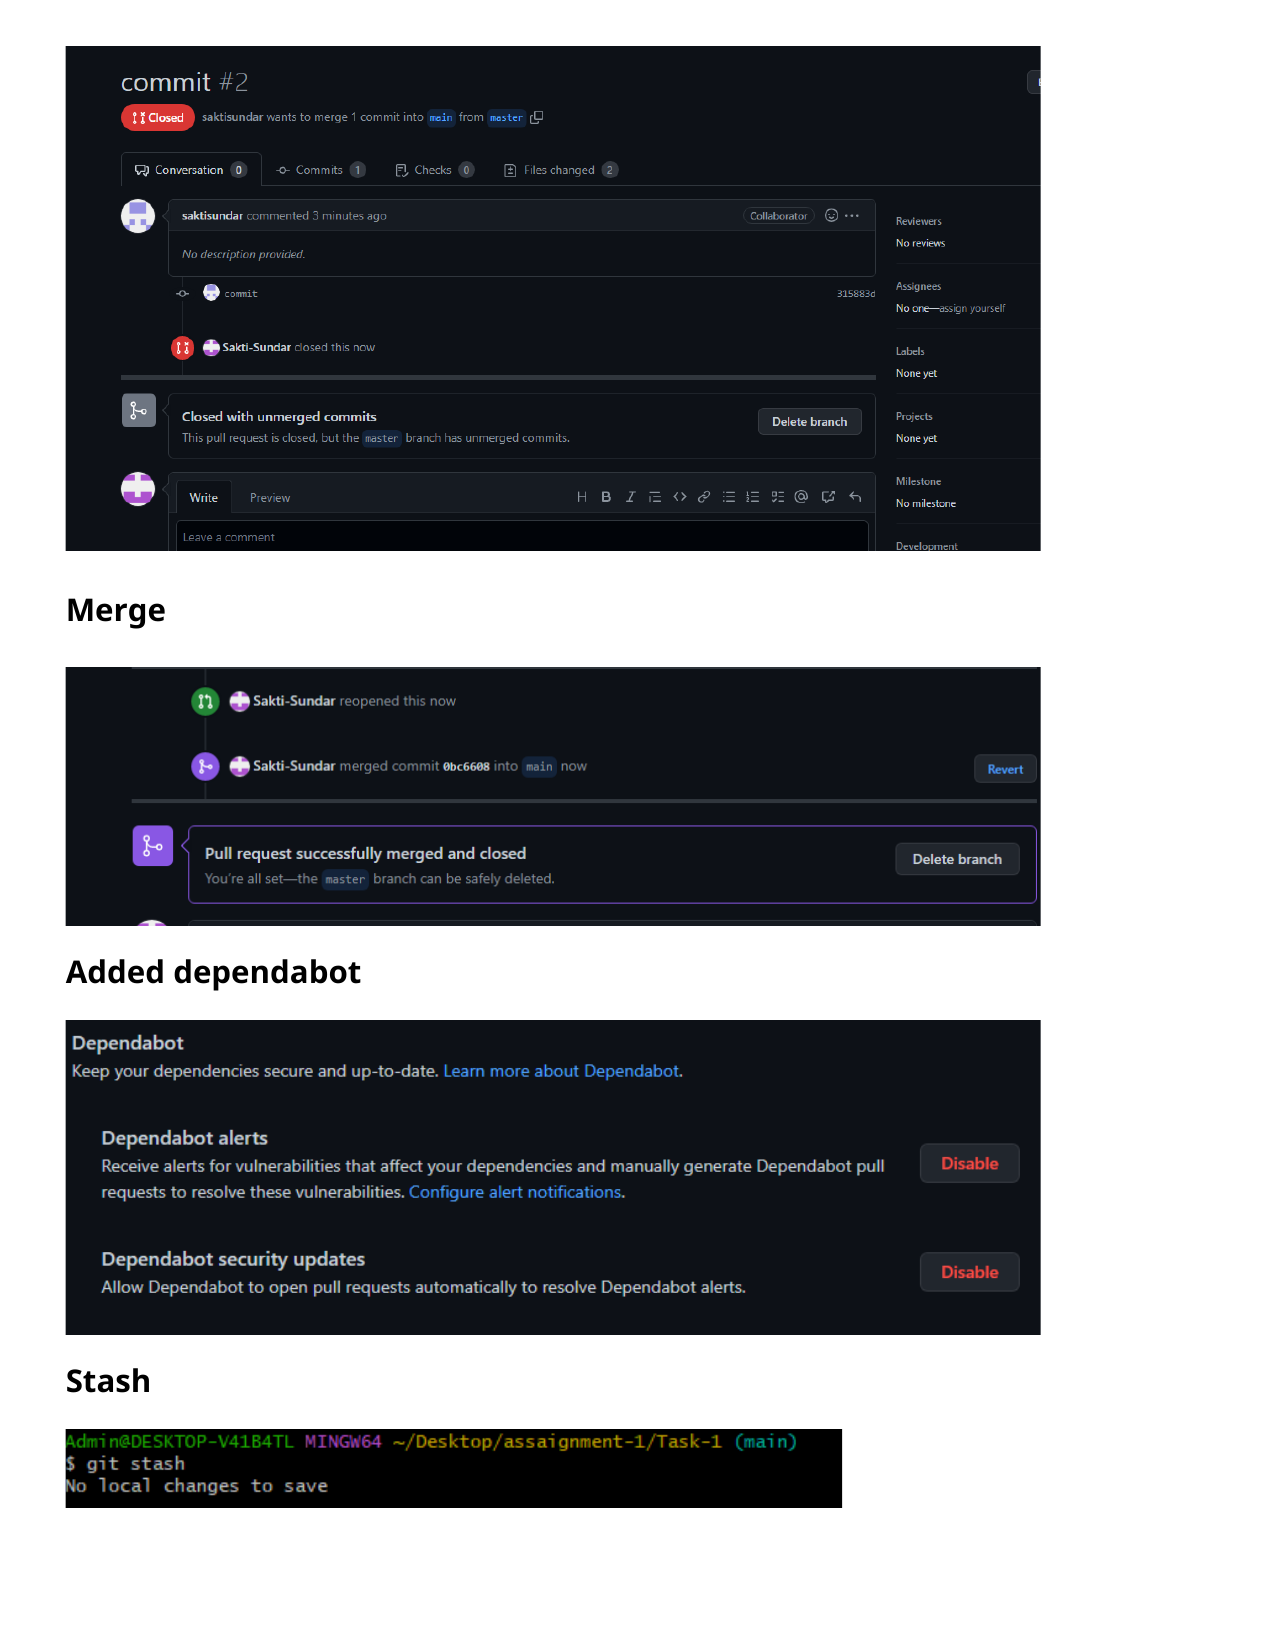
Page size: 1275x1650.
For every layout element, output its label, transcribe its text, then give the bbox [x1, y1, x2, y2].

picture [65, 1020, 1041, 1335]
text Merge [66, 588, 1125, 630]
text Added dependabot [66, 950, 1125, 993]
picture [65, 46, 1041, 551]
picture [65, 1429, 843, 1508]
text Stash [66, 1359, 1125, 1402]
picture [65, 667, 1041, 926]
